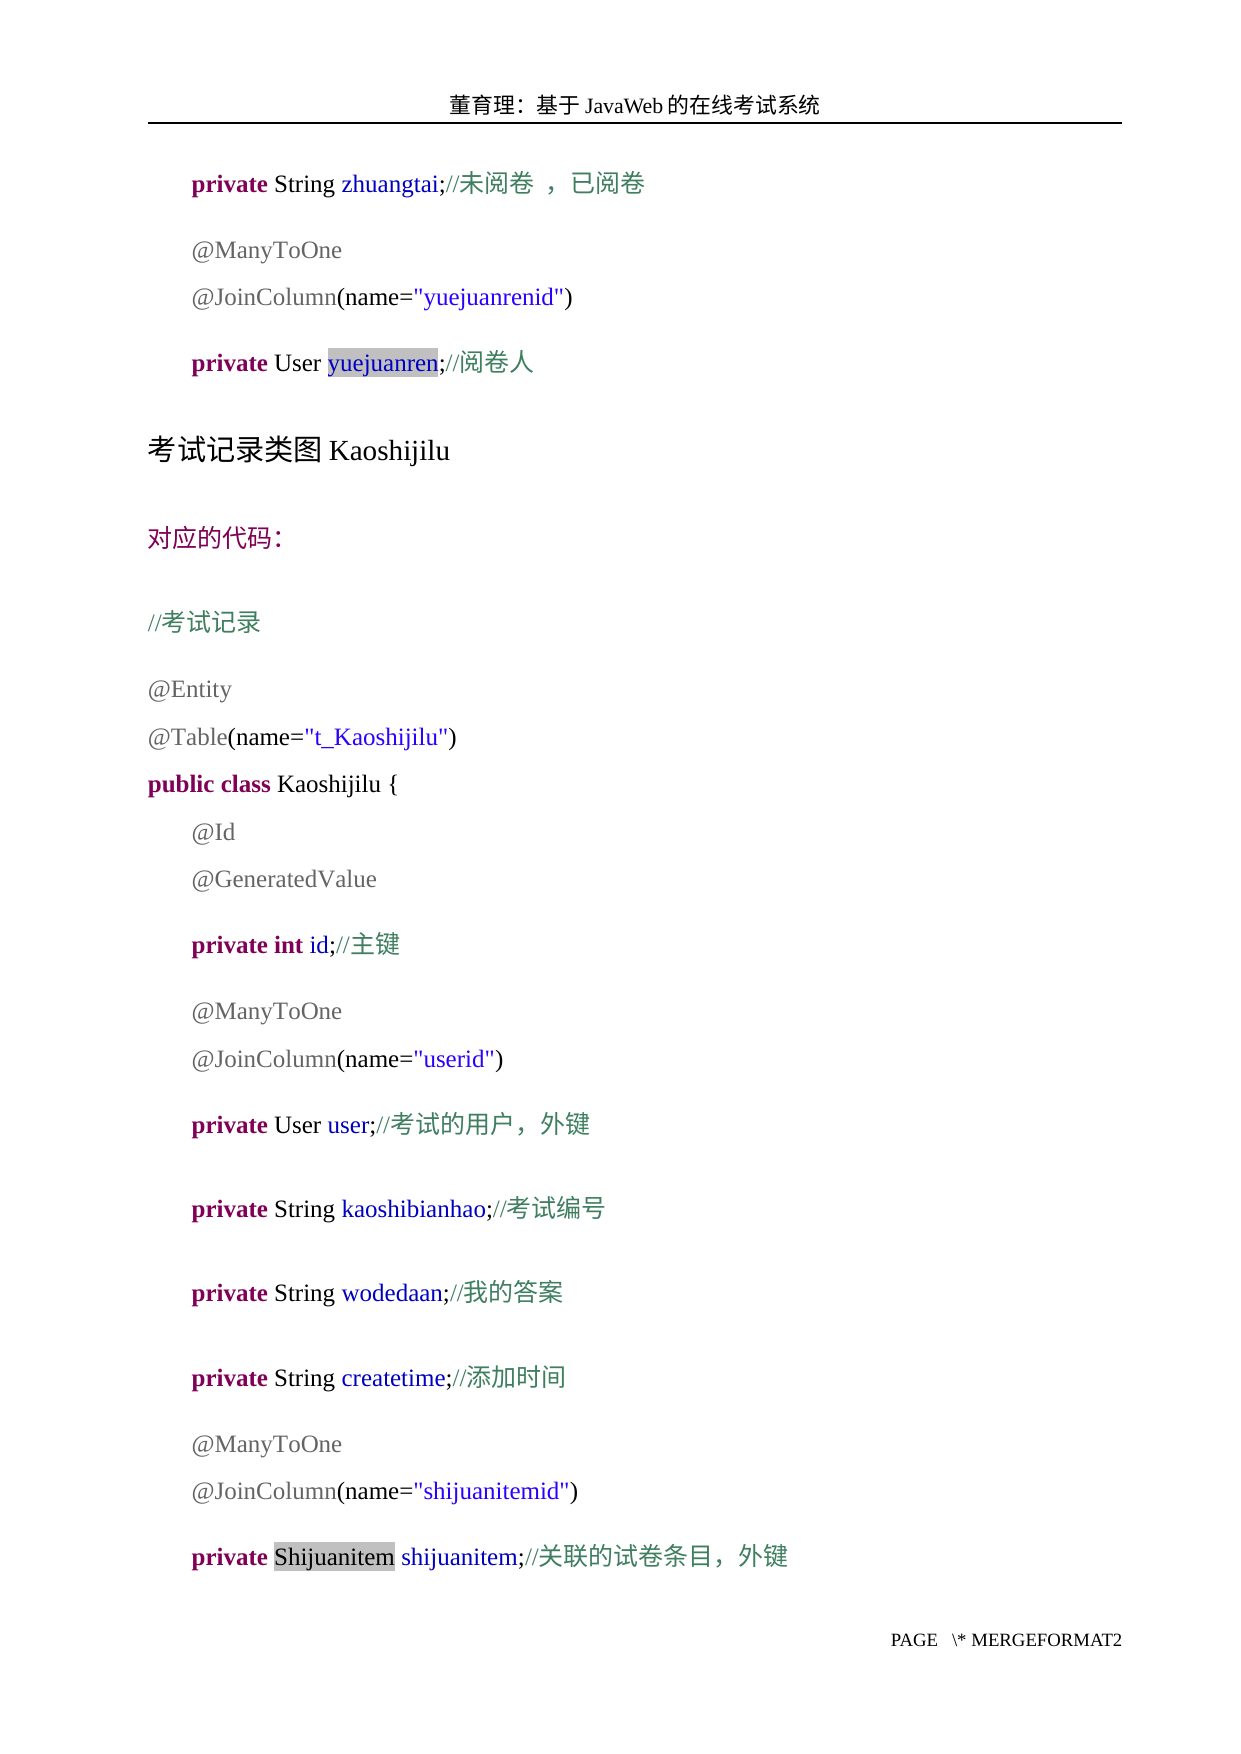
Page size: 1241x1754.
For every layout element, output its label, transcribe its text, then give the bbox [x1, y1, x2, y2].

text private String wodedaan;//我的答案 [148, 1258, 1122, 1324]
text public class Kaoshijilu { [148, 767, 1122, 800]
text //考试记录 [148, 588, 1122, 654]
text @ManyToOne [148, 1427, 1122, 1460]
text private int id;//主键 [148, 910, 1122, 976]
text private User user;//考试的用户，外键 [148, 1089, 1122, 1155]
subtitle 考试记录类图Kaoshijilu [148, 414, 1122, 480]
text @ManyToOne [148, 233, 1122, 266]
text private String kaoshibianhao;//考试编号 [148, 1173, 1122, 1240]
text private Shijuanitem shijuanitem;//关联的试卷条目，外键 [148, 1522, 1122, 1588]
text @Entity [148, 672, 1122, 705]
text @Table(name="t_Kaoshijilu") [148, 720, 1122, 753]
text @JoinColumn(name="shijuanitemid") [148, 1474, 1122, 1507]
text private String zhuangtai;//未阅卷 ，已阅卷 [148, 148, 1122, 214]
text @GeneratedValue [148, 862, 1122, 895]
text @JoinColumn(name="yuejuanrenid") [148, 280, 1122, 313]
text @ManyToOne [148, 994, 1122, 1027]
text @Id [148, 815, 1122, 848]
text 对应的代码： [148, 503, 1122, 570]
text @JoinColumn(name="userid") [148, 1042, 1122, 1075]
text private User yuejuanren;//阅卷人 [148, 328, 1122, 394]
text private String createtime;//添加时间 [148, 1342, 1122, 1408]
